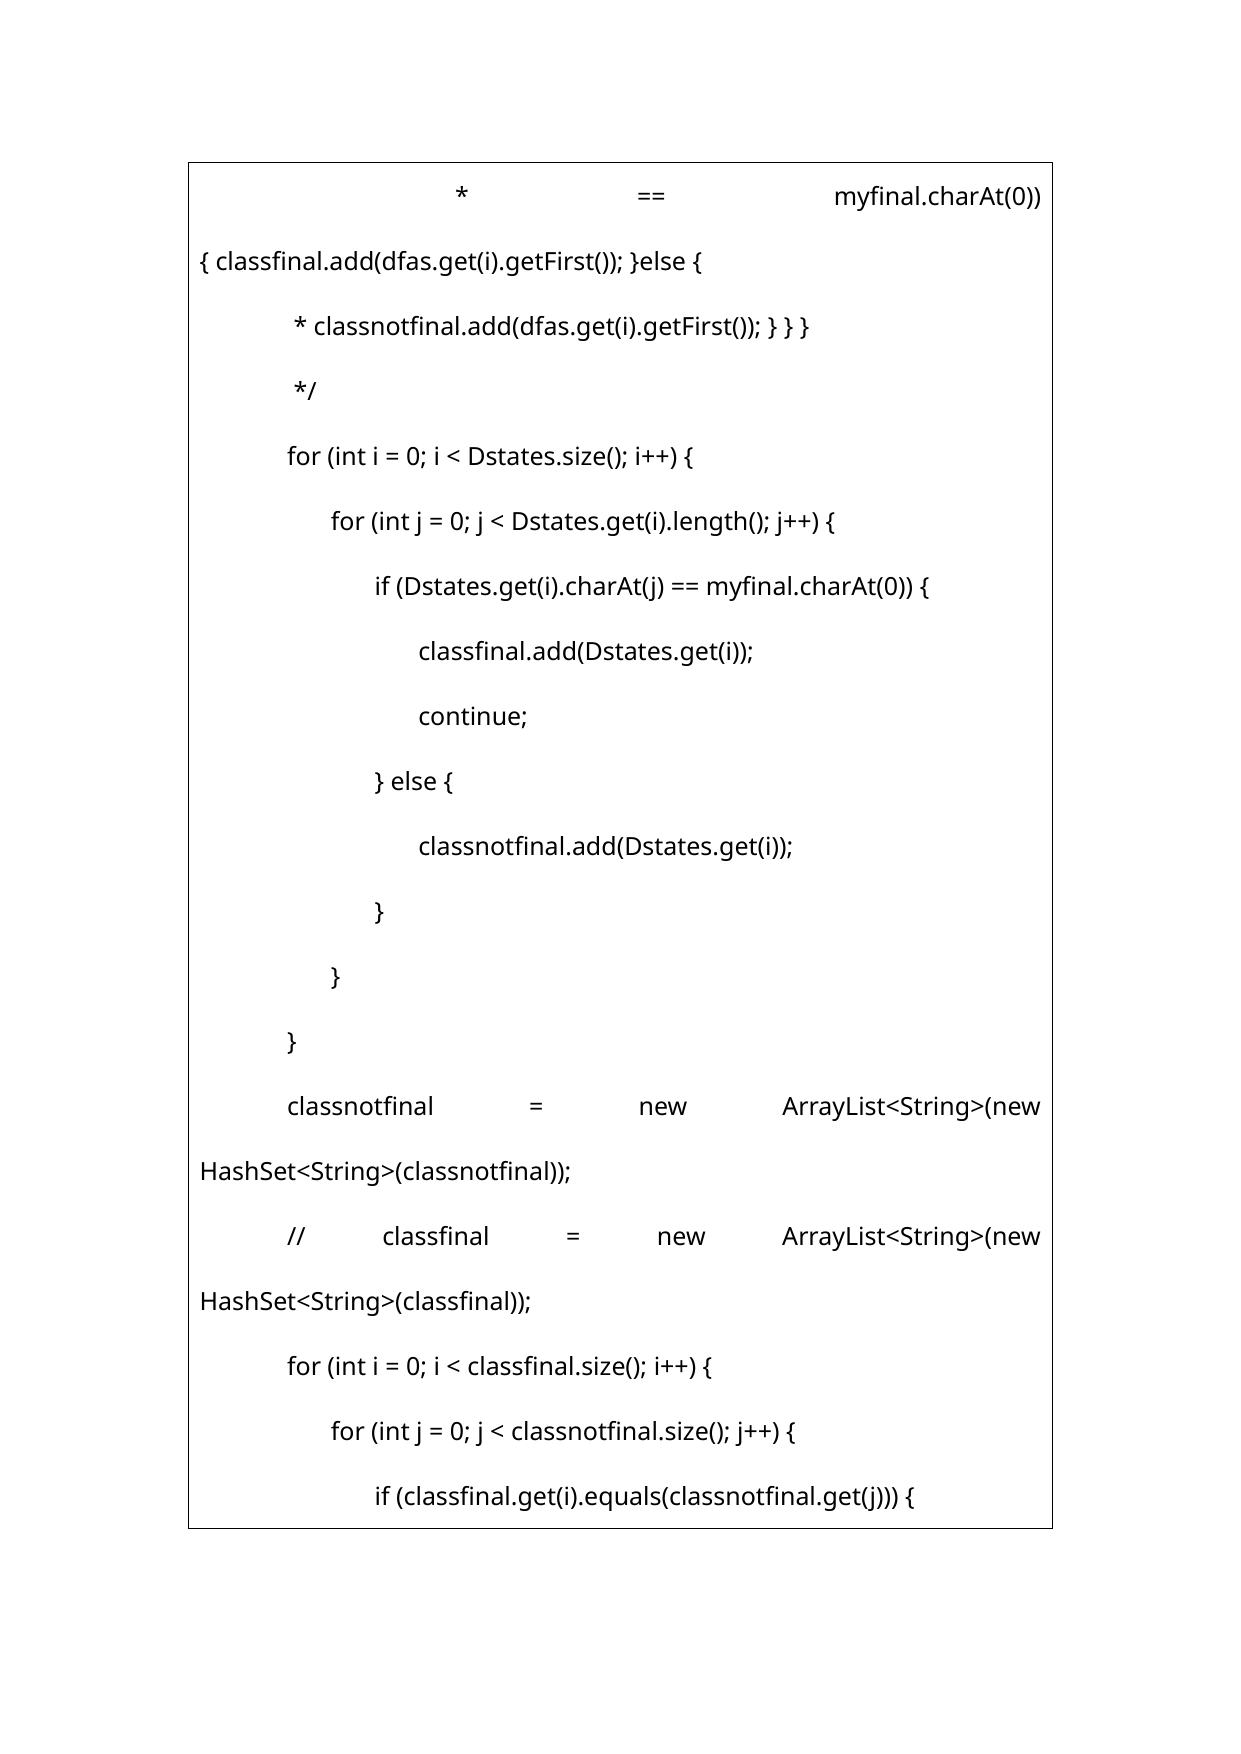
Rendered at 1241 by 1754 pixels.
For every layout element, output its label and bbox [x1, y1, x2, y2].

table_cell [189, 163, 1052, 1528]
